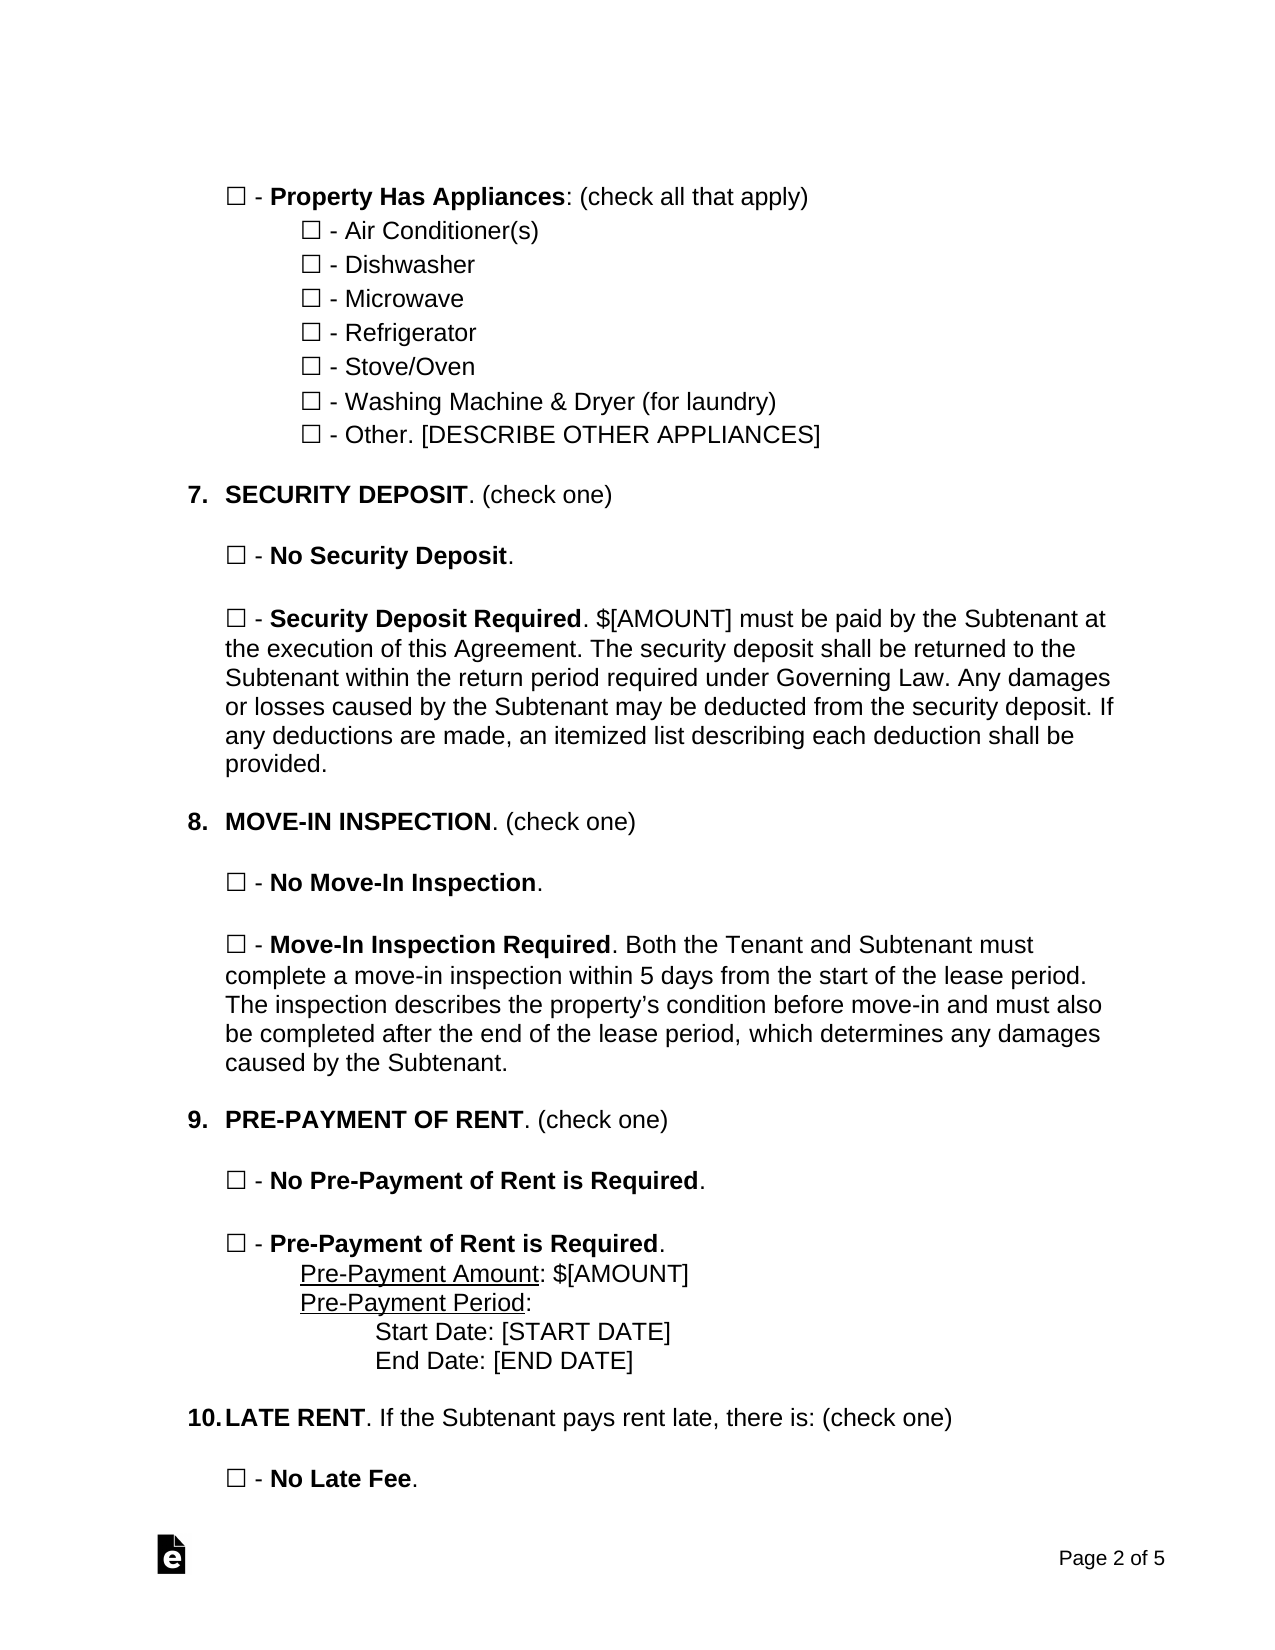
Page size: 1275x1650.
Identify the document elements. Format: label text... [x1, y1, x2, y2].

text - No Pre-Payment of Rent is Required. [225, 1162, 1125, 1197]
text - Microwave [300, 281, 1125, 315]
list - Property Has Appliances: (check all that apply) [225, 179, 1125, 213]
list MOVE-IN INSPECTION. (check one) [187, 807, 1125, 836]
list PRE-PAYMENT OF RENT. (check one) [187, 1105, 1125, 1134]
text - Air Conditioner(s) [300, 213, 1125, 247]
text Pre-Payment Amount: $[AMOUNT] [300, 1259, 1125, 1288]
list SECURITY DEPOSIT. (check one) [187, 480, 1125, 509]
text Pre-Payment Period: [300, 1288, 1125, 1317]
text - No Security Deposit. [225, 537, 1125, 572]
text - Dishwasher [300, 247, 1125, 281]
text - Stove/Oven [300, 349, 1125, 383]
list - No Late Fee. [225, 1461, 1125, 1495]
text - No Move-In Inspection. [225, 864, 1125, 898]
text - Pre-Payment of Rent is Required. [225, 1225, 1125, 1259]
text - Security Deposit Required. $[AMOUNT] must be paid by the Subtenant at the execution of this Agreement. The security deposit shall be returned to the Subtenant within the return period required under Governing Law. Any damages or losses caused by the Subtenant may be deducted from the security deposit. If any deductions are made, an itemized list describing each deduction shall be provided. [225, 600, 1125, 778]
text - Other. [DESCRIBE OTHER APPLIANCES] [300, 417, 1125, 451]
text - Refrigerator [300, 315, 1125, 349]
list LATE RENT. If the Subtenant pays rent late, there is: (check one) [187, 1403, 1125, 1432]
text - Washing Machine & Dryer (for laundry) [300, 383, 1125, 417]
text - Move-In Inspection Required. Both the Tenant and Subtenant must complete a move-in inspection within 5 days from the start of the lease period. The inspection describes the property’s condition before move-in and must also be completed after the end of the lease period, which determines any damages caused by the Subtenant. [225, 927, 1125, 1076]
text End Date: [END DATE] [375, 1346, 1125, 1374]
picture [150, 1533, 192, 1575]
text Start Date: [START DATE] [375, 1317, 1125, 1346]
